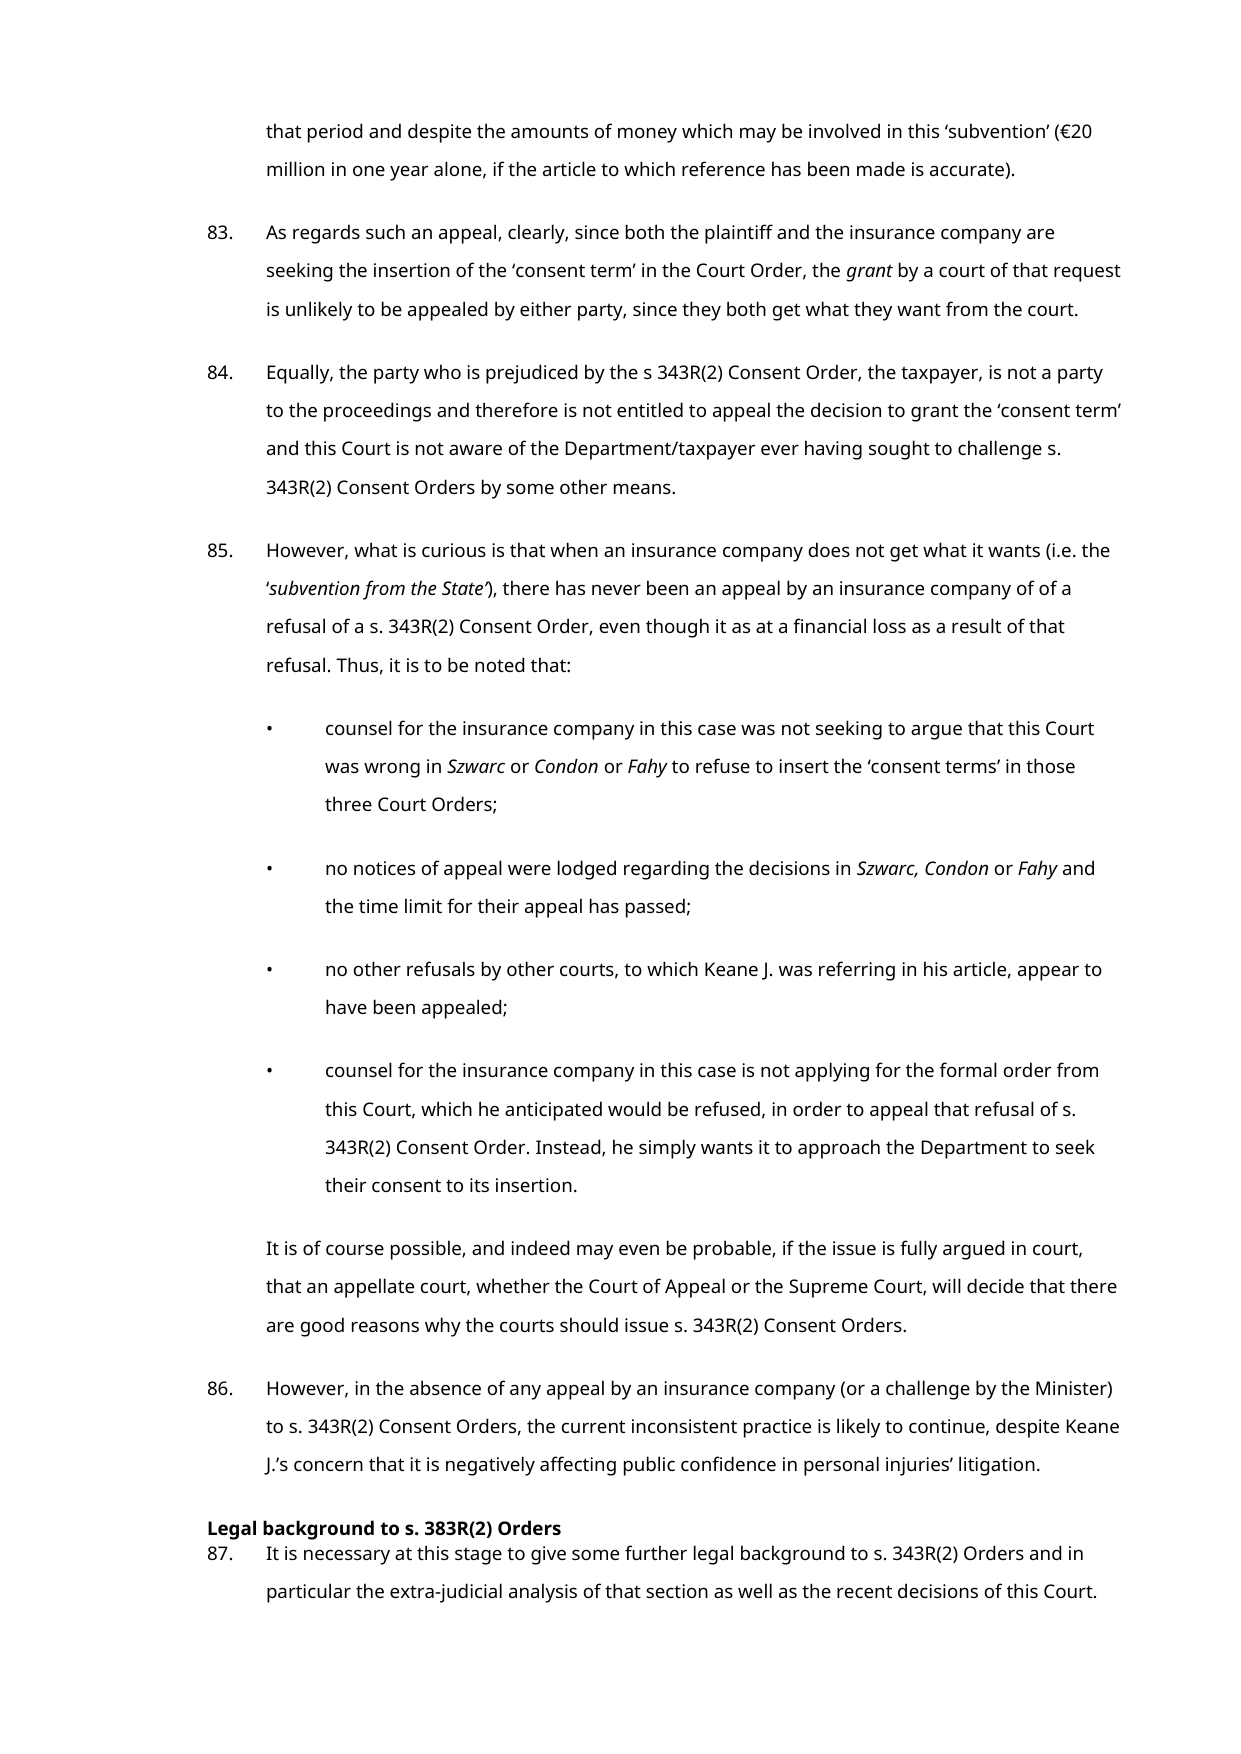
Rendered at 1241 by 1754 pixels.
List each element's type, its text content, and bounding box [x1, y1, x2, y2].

text 87. It is necessary at this stage to give some further legal background to s. 343R(2) Orders and in particular the extra-judicial analysis of that section as well as the recent decisions of this Court. [207, 1541, 1122, 1604]
text • counsel for the insurance company in this case was not seeking to argue that this Court was wrong in Szwarc or Condon or Fahy to refuse to insert the ‘consent terms’ in those three Court Orders; [266, 715, 1122, 817]
text 85. However, what is curious is that when an insurance company does not get what it wants (i.e. the ‘subvention from the State’), there has never been an appeal by an insurance company of of a refusal of a s. 343R(2) Consent Order, even though it as at a financial loss as a result of that refusal. Thus, it is to be noted that: [207, 537, 1122, 677]
text 83. As regards such an appeal, clearly, since both the plaintiff and the insurance company are seeking the insertion of the ‘consent term’ in the Court Order, the grant by a court of that request is unlikely to be appealed by either party, since they both get what they want from the court. [207, 219, 1122, 322]
text It is of course possible, and indeed may even be probable, if the issue is fully argued in court, that an appellate court, whether the Court of Appeal or the Supreme Court, will decide that there are good reasons why the courts should issue s. 343R(2) Consent Orders. [207, 1236, 1122, 1338]
text • no notices of appeal were lodged regarding the decisions in Szwarc, Condon or Fahy and the time limit for their appeal has passed; [266, 855, 1122, 918]
text • no other refusals by other courts, to which Keane J. was referring in his article, appear to have been appealed; [266, 956, 1122, 1020]
text 86. However, in the absence of any appeal by an insurance company (or a challenge by the Minister) to s. 343R(2) Consent Orders, the current inconsistent practice is likely to continue, despite Keane J.’s concern that it is negatively affecting public confidence in personal injuries’ litigation. [207, 1375, 1122, 1477]
text 84. Equally, the party who is prejudiced by the s 343R(2) Consent Order, the taxpayer, is not a party to the proceedings and therefore is not entitled to appeal the decision to grant the ‘consent term’ and this Court is not aware of the Department/taxpayer ever having sought to challenge s. 343R(2) Consent Orders by some other means. [207, 359, 1122, 499]
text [207, 118, 1122, 182]
text • counsel for the insurance company in this case is not applying for the formal order from this Court, which he anticipated would be refused, in order to appeal that refusal of s. 343R(2) Consent Order. Instead, he simply wants it to approach the Department to seek their consent to its insertion. [266, 1058, 1122, 1198]
subtitle Legal background to s. 383R(2) Orders [207, 1515, 1122, 1541]
